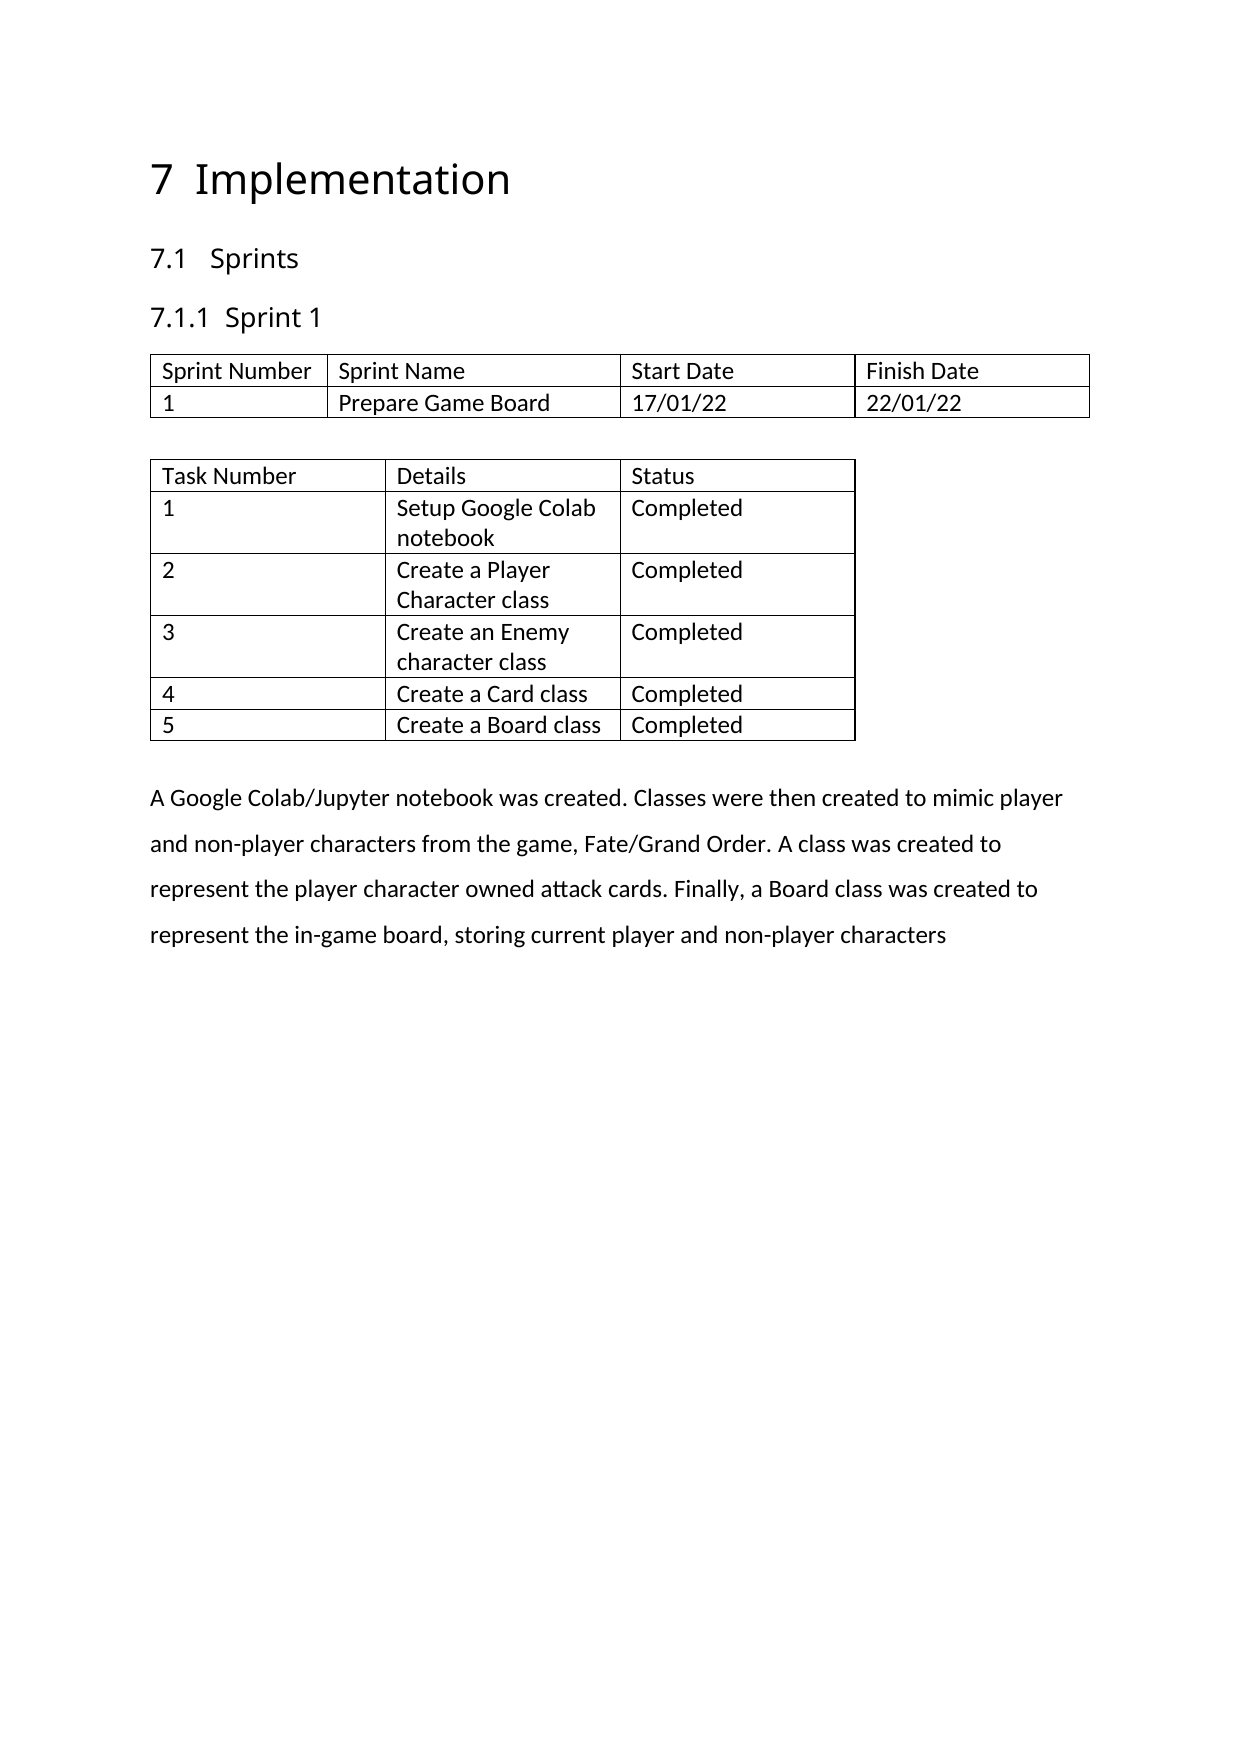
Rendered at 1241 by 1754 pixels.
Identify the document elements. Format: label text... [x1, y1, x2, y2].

subtitle Sprints [150, 239, 1090, 276]
table_cell Create a Player Character class [386, 554, 620, 615]
table_cell Completed [621, 554, 854, 615]
subtitle Implementation [150, 150, 1090, 207]
table_cell 17/01/22 [621, 387, 854, 417]
table_header Finish Date [856, 355, 1089, 386]
table_cell Setup Google Colab notebook [386, 492, 620, 553]
table_cell Create an Enemy character class [386, 616, 620, 677]
table_cell 3 [151, 616, 385, 677]
table_cell Completed [621, 492, 854, 553]
table_header Details [386, 460, 620, 491]
table_cell Completed [621, 678, 854, 708]
table_header Sprint Number [151, 355, 327, 386]
table_header Status [621, 460, 854, 491]
table_cell 5 [151, 710, 385, 740]
text A Google Colab/Jupyter notebook was created. Classes were then created to mimic player and non-player characters from the game, Fate/Grand Order. A class was created to represent the player character owned attack cards. Finally, a Board class was created to represent the in-game board, storing current player and non-player characters [150, 782, 1090, 950]
table_header Task Number [151, 460, 385, 491]
table_cell Prepare Game Board [328, 387, 620, 417]
table_header Sprint Name [328, 355, 620, 386]
table_header Start Date [621, 355, 854, 386]
table_cell 1 [151, 492, 385, 553]
table_cell 22/01/22 [856, 387, 1089, 417]
table_cell 4 [151, 678, 385, 708]
table_cell Completed [621, 616, 854, 677]
table_cell 1 [151, 387, 327, 417]
table_cell Completed [621, 710, 854, 740]
table_cell Create a Board class [386, 710, 620, 740]
subtitle Sprint 1 [150, 299, 1090, 336]
table_cell Create a Card class [386, 678, 620, 708]
table_cell 2 [151, 554, 385, 615]
